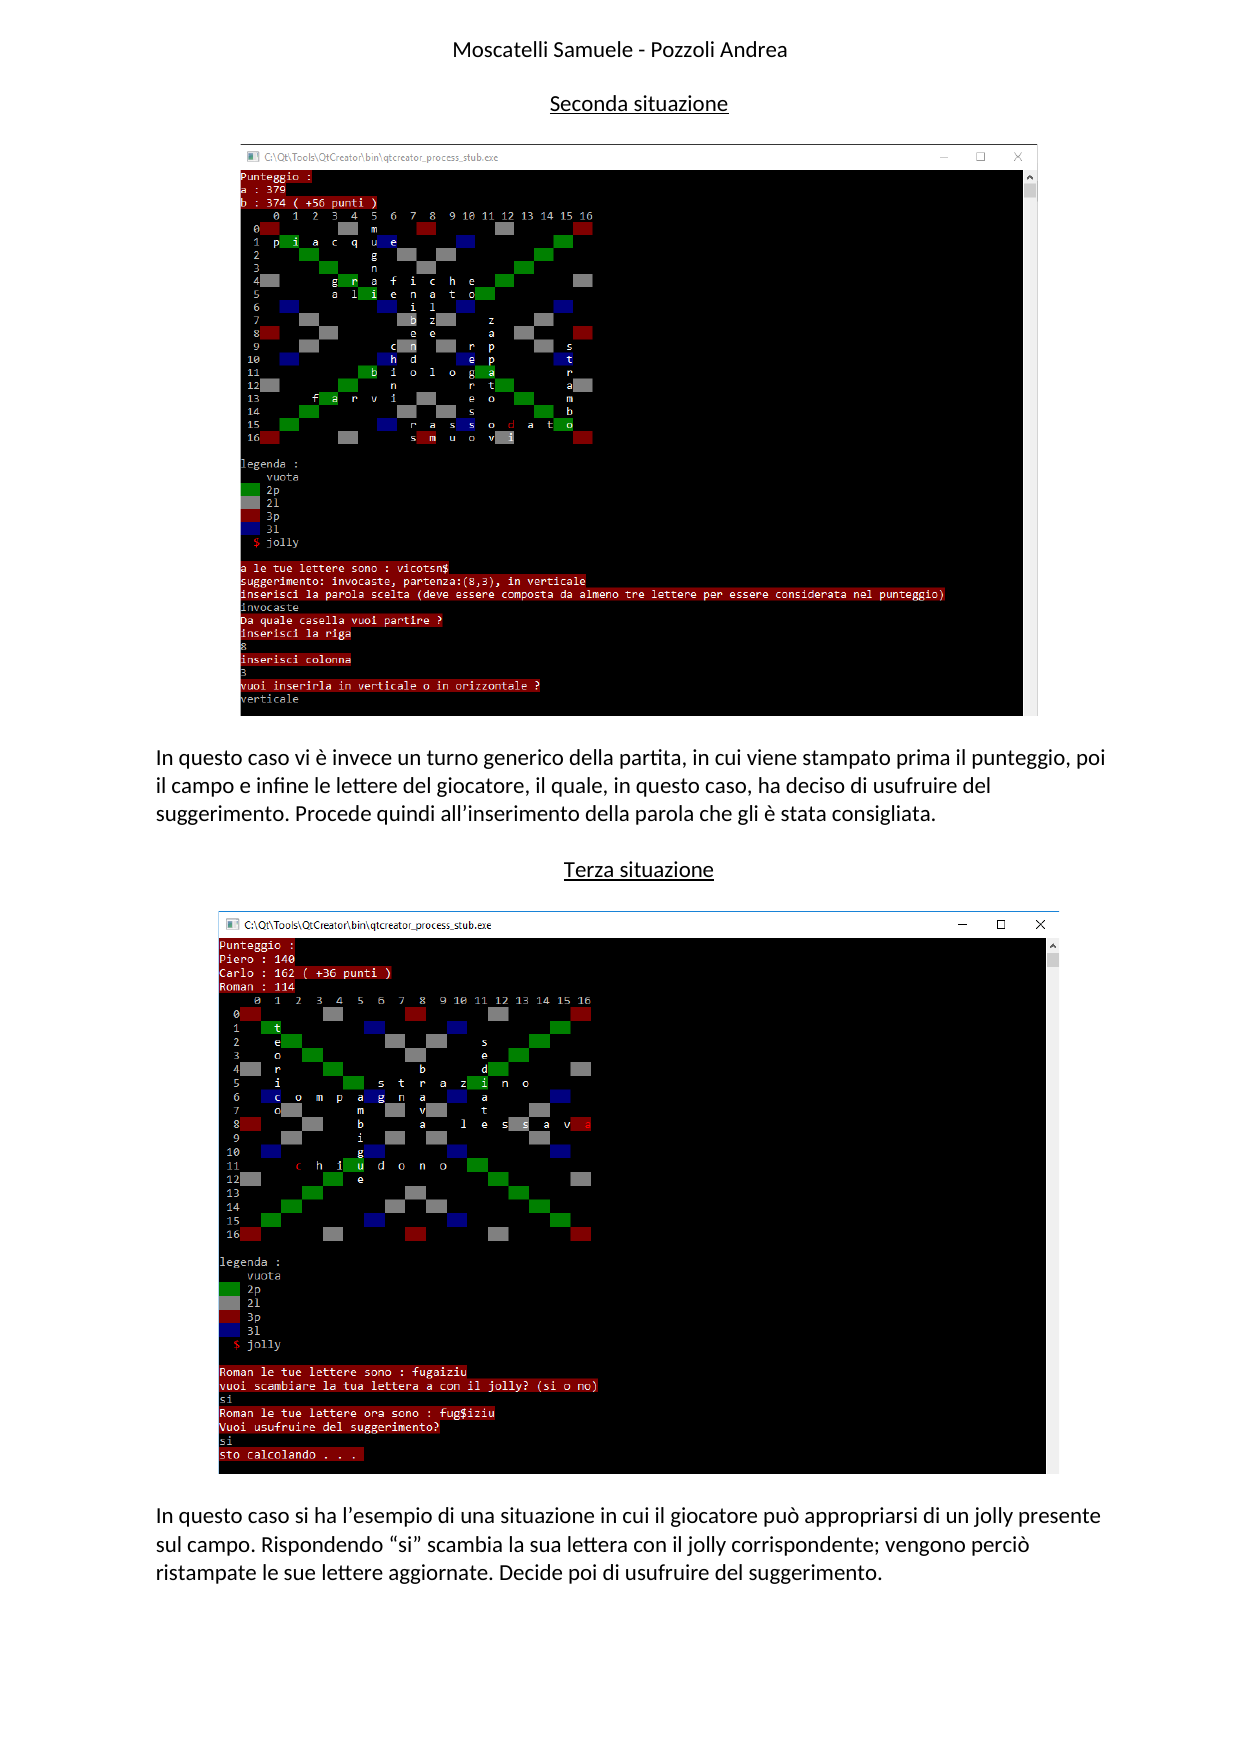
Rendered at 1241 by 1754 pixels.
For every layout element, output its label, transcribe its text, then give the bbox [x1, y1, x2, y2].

picture [218, 911, 1060, 1474]
text Seconda situazione [156, 89, 1122, 117]
text In questo caso si ha l’esempio di una situazione in cui il giocatore può appropriarsi di un jolly presente sul campo. Rispondendo “si” scambia la sua lettera con il jolly corrispondente; vengono perciò ristampate le sue lettere aggiornate. Decide poi di usufruire del suggerimento. [156, 1502, 1122, 1586]
text In questo caso vi è invece un turno generico della partita, in cui viene stampato prima il punteggio, poi il campo e infine le lettere del giocatore, il quale, in questo caso, ha deciso di usufruire del suggerimento. Procede quindi all’inserimento della parola che gli è stata consigliata. [156, 743, 1122, 827]
text Terza situazione [156, 855, 1122, 883]
picture [240, 144, 1038, 716]
